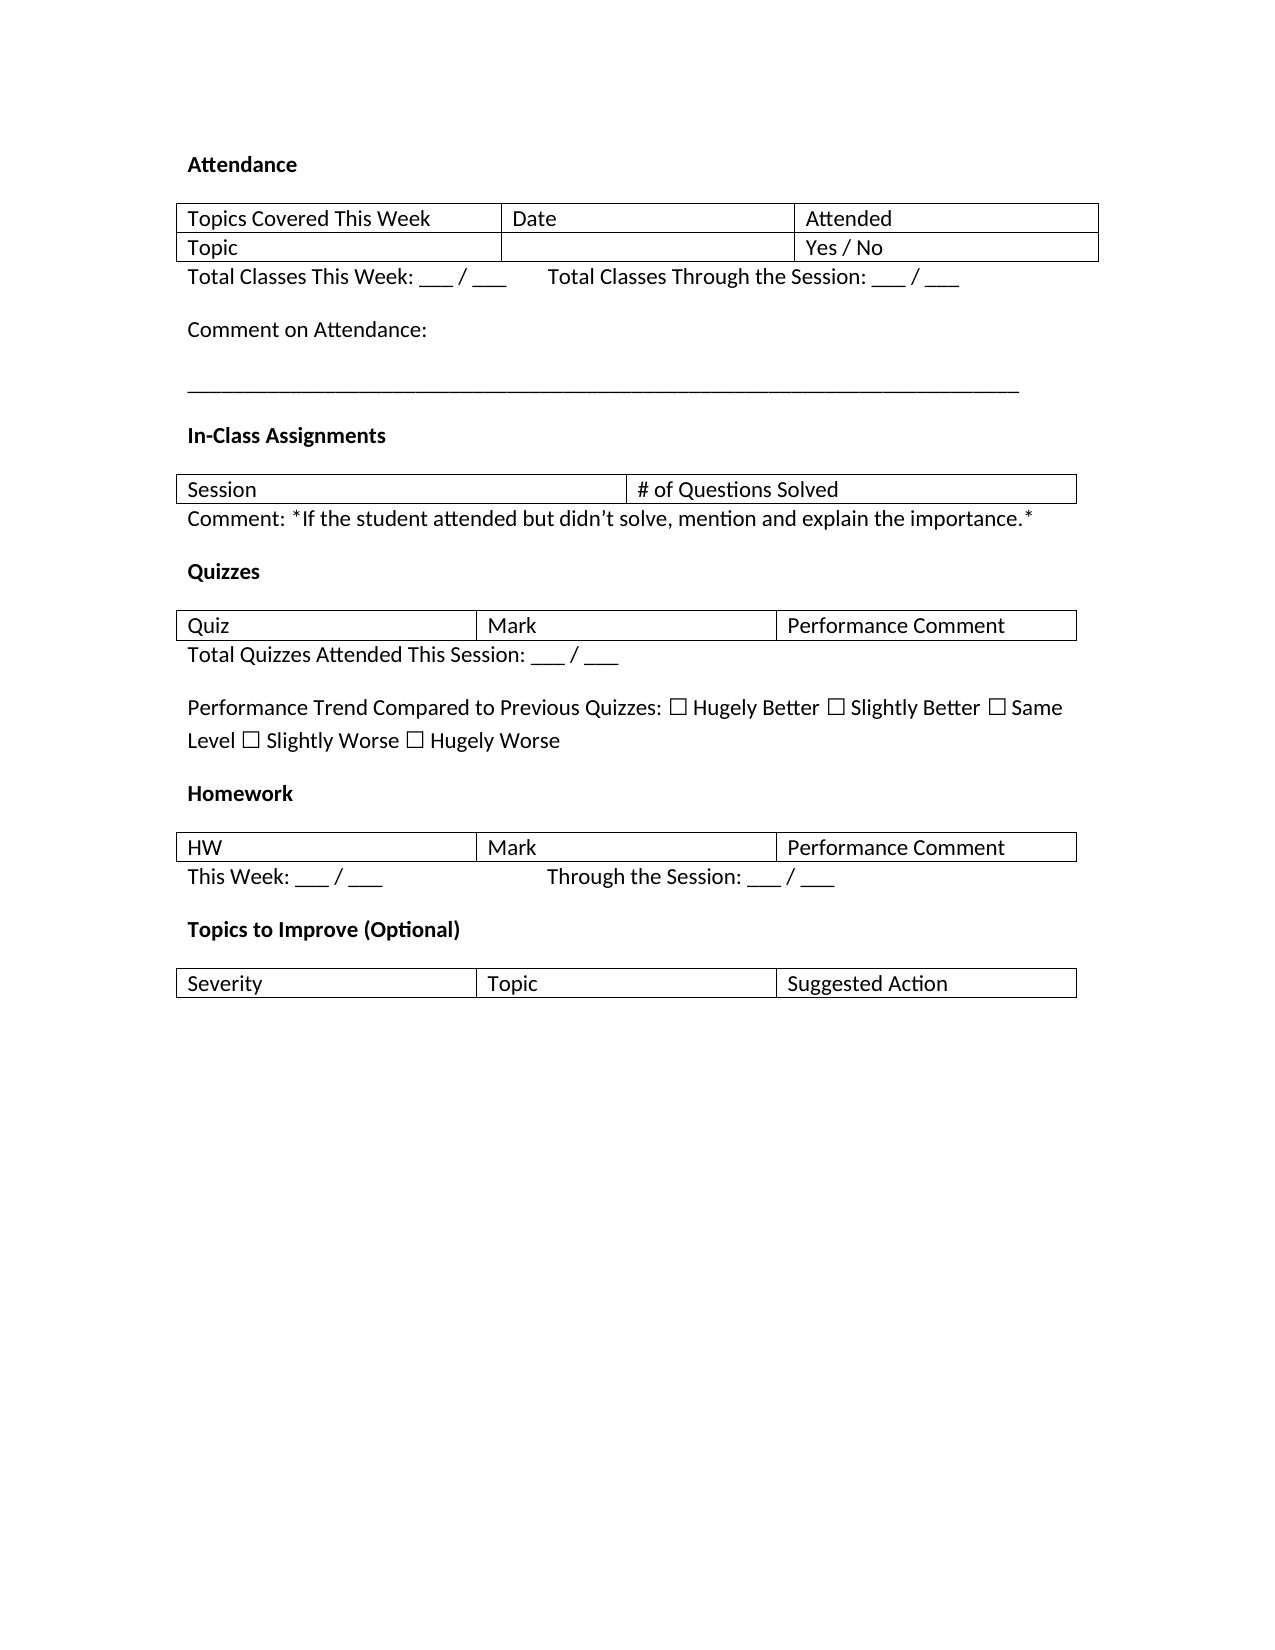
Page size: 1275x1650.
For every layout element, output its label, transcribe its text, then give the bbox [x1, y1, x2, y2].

text Total Classes This Week: ___ / ___ Total Classes Through the Session: ___ / ___ [187, 262, 1087, 290]
table_header Attended [795, 204, 1098, 232]
table_header HW [177, 833, 476, 861]
table_header Performance Comment [777, 611, 1076, 639]
table_header # of Questions Solved [627, 475, 1076, 503]
table_header Date [502, 204, 794, 232]
table_header Suggested Action [777, 969, 1076, 997]
table_header Topic [477, 969, 776, 997]
table_header Quiz [177, 611, 476, 639]
table_cell Topic [177, 233, 501, 261]
text _________________________________________________________________________ [187, 368, 1087, 396]
table_header Mark [477, 833, 776, 861]
table_header Topics Covered This Week [177, 204, 501, 232]
text This Week: ___ / ___ Through the Session: ___ / ___ [187, 862, 1087, 890]
text Total Quizzes Attended This Session: ___ / ___ [187, 641, 1087, 668]
table_cell Yes / No [795, 233, 1098, 261]
table_header Severity [177, 969, 476, 997]
text In-Class Assignments [187, 421, 1087, 449]
table_cell [502, 233, 794, 261]
text Attendance [187, 150, 1087, 178]
table_header Performance Comment [777, 833, 1076, 861]
text Comment: *If the student attended but didn’t solve, mention and explain the importance.* [187, 504, 1087, 532]
text Quizzes [187, 557, 1087, 585]
text Homework [187, 779, 1087, 807]
table_header Mark [477, 611, 776, 639]
table_header Session [177, 475, 626, 503]
text Performance Trend Compared to Previous Quizzes: ☐ Hugely Better ☐ Slightly Better ☐ Same Level ☐ Slightly Worse ☐ Hugely Worse [187, 693, 1087, 754]
text Comment on Attendance: [187, 315, 1087, 343]
text Topics to Improve (Optional) [187, 915, 1087, 943]
